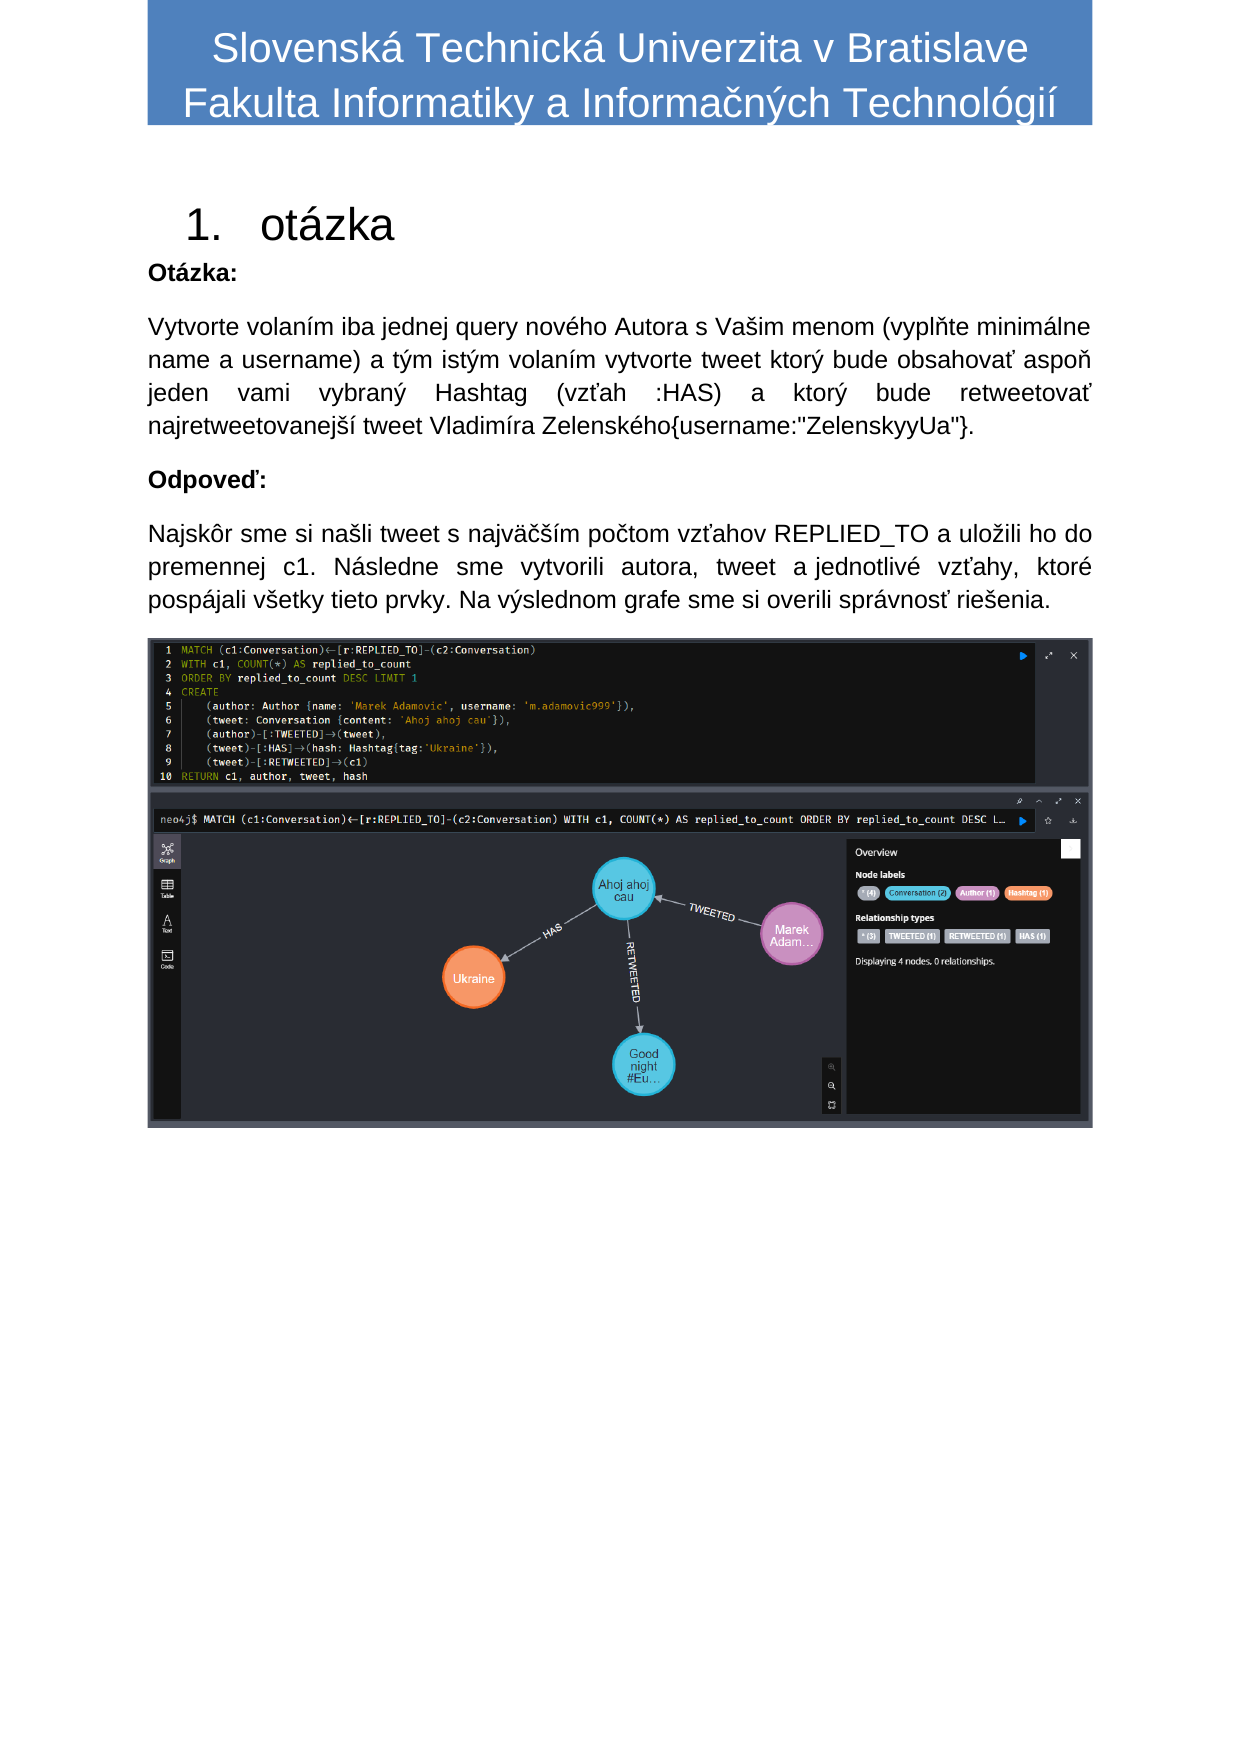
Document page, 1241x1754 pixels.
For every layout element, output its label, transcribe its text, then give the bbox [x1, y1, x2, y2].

subtitle otázka [185, 198, 1093, 250]
picture [147, 638, 1093, 1128]
text Najskôr sme si našli tweet s najväčším počtom vzťahov REPLIED_TO a uložili ho do premennej c1. Následne sme vytvorili autora, tweet a jednotlivé vzťahy, ktoré pospájali všetky tieto prvky. Na výslednom grafe sme si overili správnosť riešenia. [148, 519, 1093, 613]
text Odpoveď: [148, 465, 1093, 494]
text Otázka: [148, 258, 1093, 287]
text Vytvorte volaním iba jednej query nového Autora s Vašim menom (vyplňte minimálne name a username) a tým istým volaním vytvorte tweet ktorý bude obsahovať aspoň jeden vami vybraný Hashtag (vzťah :HAS) a ktorý bude retweetovať najretweetovanejší tweet Vladimíra Zelenského{username:"ZelenskyyUa"}. [148, 312, 1093, 440]
